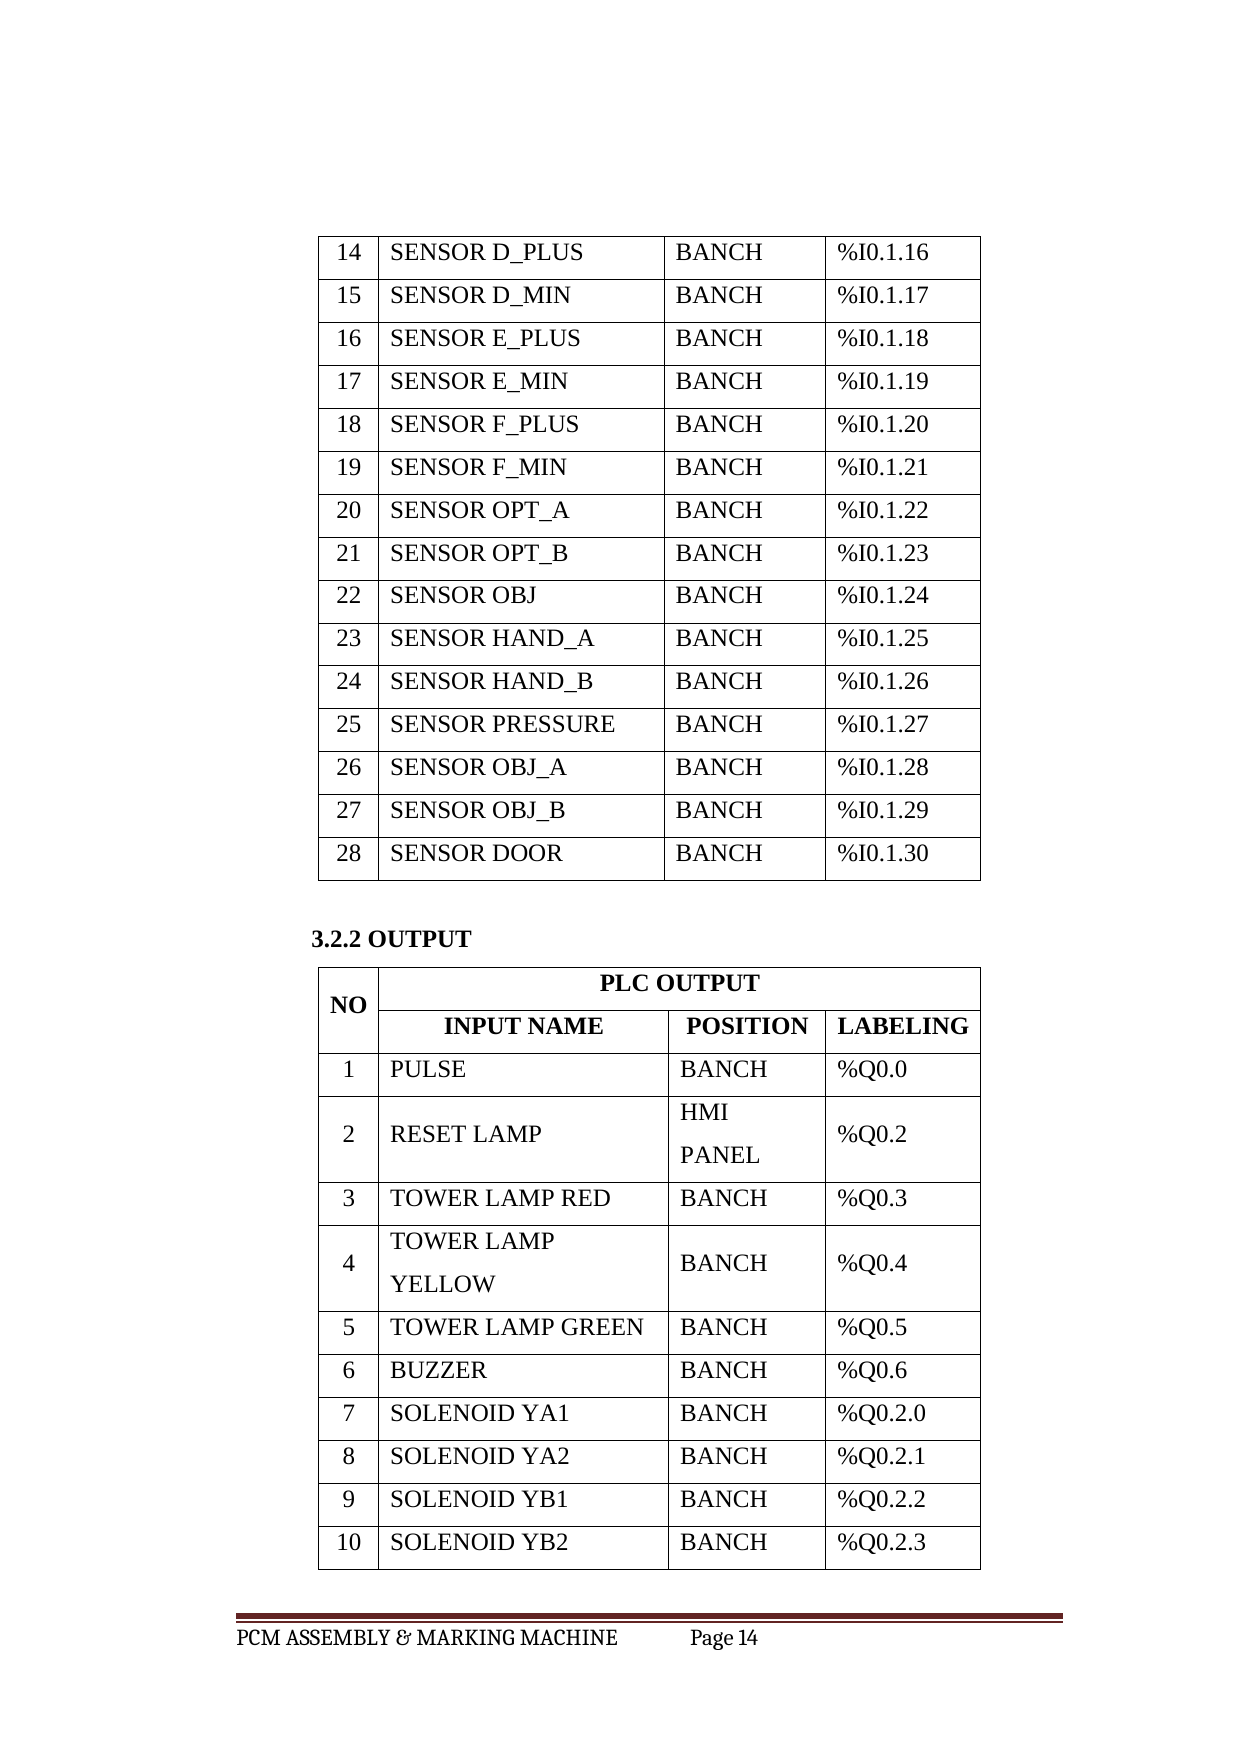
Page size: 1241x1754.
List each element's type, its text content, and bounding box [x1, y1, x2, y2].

table_cell 18 [319, 409, 378, 451]
table_cell HMI PANEL [669, 1097, 825, 1182]
table_cell %I0.1.22 [826, 495, 980, 537]
table_cell SENSOR E_PLUS [379, 323, 664, 365]
table_cell RESET LAMP [379, 1097, 668, 1182]
table_cell 10 [319, 1527, 378, 1568]
table_cell %I0.1.30 [826, 838, 980, 880]
table_cell 20 [319, 495, 378, 537]
table_cell SENSOR OBJ_B [379, 795, 664, 837]
table_cell 7 [319, 1398, 378, 1440]
table_cell BANCH [669, 1527, 825, 1568]
table_cell BANCH [669, 1355, 825, 1397]
table_cell %I0.1.18 [826, 323, 980, 365]
table_cell TOWER LAMP GREEN [379, 1312, 668, 1354]
table_cell %I0.1.28 [826, 752, 980, 794]
table_cell 24 [319, 666, 378, 708]
table_cell SENSOR D_PLUS [379, 237, 664, 279]
table_cell %I0.1.20 [826, 409, 980, 451]
table_cell BANCH [669, 1398, 825, 1440]
table_cell %Q0.2.3 [826, 1527, 980, 1568]
table_cell BANCH [665, 280, 825, 322]
table_cell BANCH [669, 1054, 825, 1096]
table_cell %I0.1.23 [826, 538, 980, 579]
table_header NO [319, 968, 378, 1053]
table_cell %Q0.2.1 [826, 1441, 980, 1483]
table_cell %I0.1.24 [826, 581, 980, 622]
table_cell %I0.1.26 [826, 666, 980, 708]
table_cell BANCH [665, 624, 825, 665]
table_cell %I0.1.21 [826, 452, 980, 494]
table_cell BANCH [669, 1226, 825, 1311]
table_cell 4 [319, 1226, 378, 1311]
table_cell 17 [319, 366, 378, 408]
table_cell SOLENOID YA2 [379, 1441, 668, 1483]
table_cell SENSOR OPT_B [379, 538, 664, 579]
table_cell BANCH [669, 1484, 825, 1526]
table_cell SOLENOID YA1 [379, 1398, 668, 1440]
table_cell BANCH [665, 237, 825, 279]
table_cell %Q0.5 [826, 1312, 980, 1354]
table_cell 6 [319, 1355, 378, 1397]
table_cell SENSOR OPT_A [379, 495, 664, 537]
table_cell BANCH [669, 1441, 825, 1483]
table_cell SENSOR F_PLUS [379, 409, 664, 451]
table_cell 8 [319, 1441, 378, 1483]
table_cell 9 [319, 1484, 378, 1526]
table_cell 22 [319, 581, 378, 622]
table_cell TOWER LAMP YELLOW [379, 1226, 668, 1311]
table_cell SENSOR E_MIN [379, 366, 664, 408]
table_cell 1 [319, 1054, 378, 1096]
table_cell SENSOR OBJ [379, 581, 664, 622]
table_cell 5 [319, 1312, 378, 1354]
table_cell 15 [319, 280, 378, 322]
table_cell BANCH [665, 709, 825, 751]
table_cell 25 [319, 709, 378, 751]
table_cell %I0.1.19 [826, 366, 980, 408]
table_cell %Q0.2.0 [826, 1398, 980, 1440]
table_cell %Q0.0 [826, 1054, 980, 1096]
table_cell %Q0.6 [826, 1355, 980, 1397]
table_cell SOLENOID YB2 [379, 1527, 668, 1568]
table_cell SENSOR D_MIN [379, 280, 664, 322]
table_cell BANCH [665, 795, 825, 837]
table_cell 26 [319, 752, 378, 794]
table_cell LABELING [826, 1011, 980, 1053]
table_cell TOWER LAMP RED [379, 1183, 668, 1225]
table_cell %Q0.2 [826, 1097, 980, 1182]
table_cell BANCH [665, 409, 825, 451]
table_cell 19 [319, 452, 378, 494]
table_cell SENSOR DOOR [379, 838, 664, 880]
table_cell 23 [319, 624, 378, 665]
table_header PLC OUTPUT [379, 968, 980, 1010]
table_cell 16 [319, 323, 378, 365]
table_cell 2 [319, 1097, 378, 1182]
table_cell BANCH [665, 366, 825, 408]
table_cell SENSOR HAND_A [379, 624, 664, 665]
table_cell %I0.1.29 [826, 795, 980, 837]
table_cell %I0.1.17 [826, 280, 980, 322]
table_cell %Q0.2.2 [826, 1484, 980, 1526]
table_cell BANCH [665, 452, 825, 494]
table_cell BANCH [665, 538, 825, 579]
list OUTPUT [311, 924, 1063, 953]
table_cell BANCH [665, 323, 825, 365]
table_cell BUZZER [379, 1355, 668, 1397]
table_cell SOLENOID YB1 [379, 1484, 668, 1526]
table_cell SENSOR HAND_B [379, 666, 664, 708]
table_cell %I0.1.27 [826, 709, 980, 751]
table_cell BANCH [669, 1183, 825, 1225]
table_cell BANCH [665, 752, 825, 794]
table_cell POSITION [669, 1011, 825, 1053]
table_cell 14 [319, 237, 378, 279]
table_cell %Q0.4 [826, 1226, 980, 1311]
table_cell BANCH [665, 666, 825, 708]
table_cell 27 [319, 795, 378, 837]
table_cell BANCH [665, 495, 825, 537]
table_cell SENSOR OBJ_A [379, 752, 664, 794]
table_cell SENSOR F_MIN [379, 452, 664, 494]
table_cell 21 [319, 538, 378, 579]
table_cell %I0.1.16 [826, 237, 980, 279]
table_cell %I0.1.25 [826, 624, 980, 665]
table_cell PULSE [379, 1054, 668, 1096]
table_cell %Q0.3 [826, 1183, 980, 1225]
table_cell 28 [319, 838, 378, 880]
table_cell BANCH [665, 838, 825, 880]
table_cell BANCH [669, 1312, 825, 1354]
table_cell SENSOR PRESSURE [379, 709, 664, 751]
table_cell INPUT NAME [379, 1011, 668, 1053]
table_cell BANCH [665, 581, 825, 622]
table_cell 3 [319, 1183, 378, 1225]
